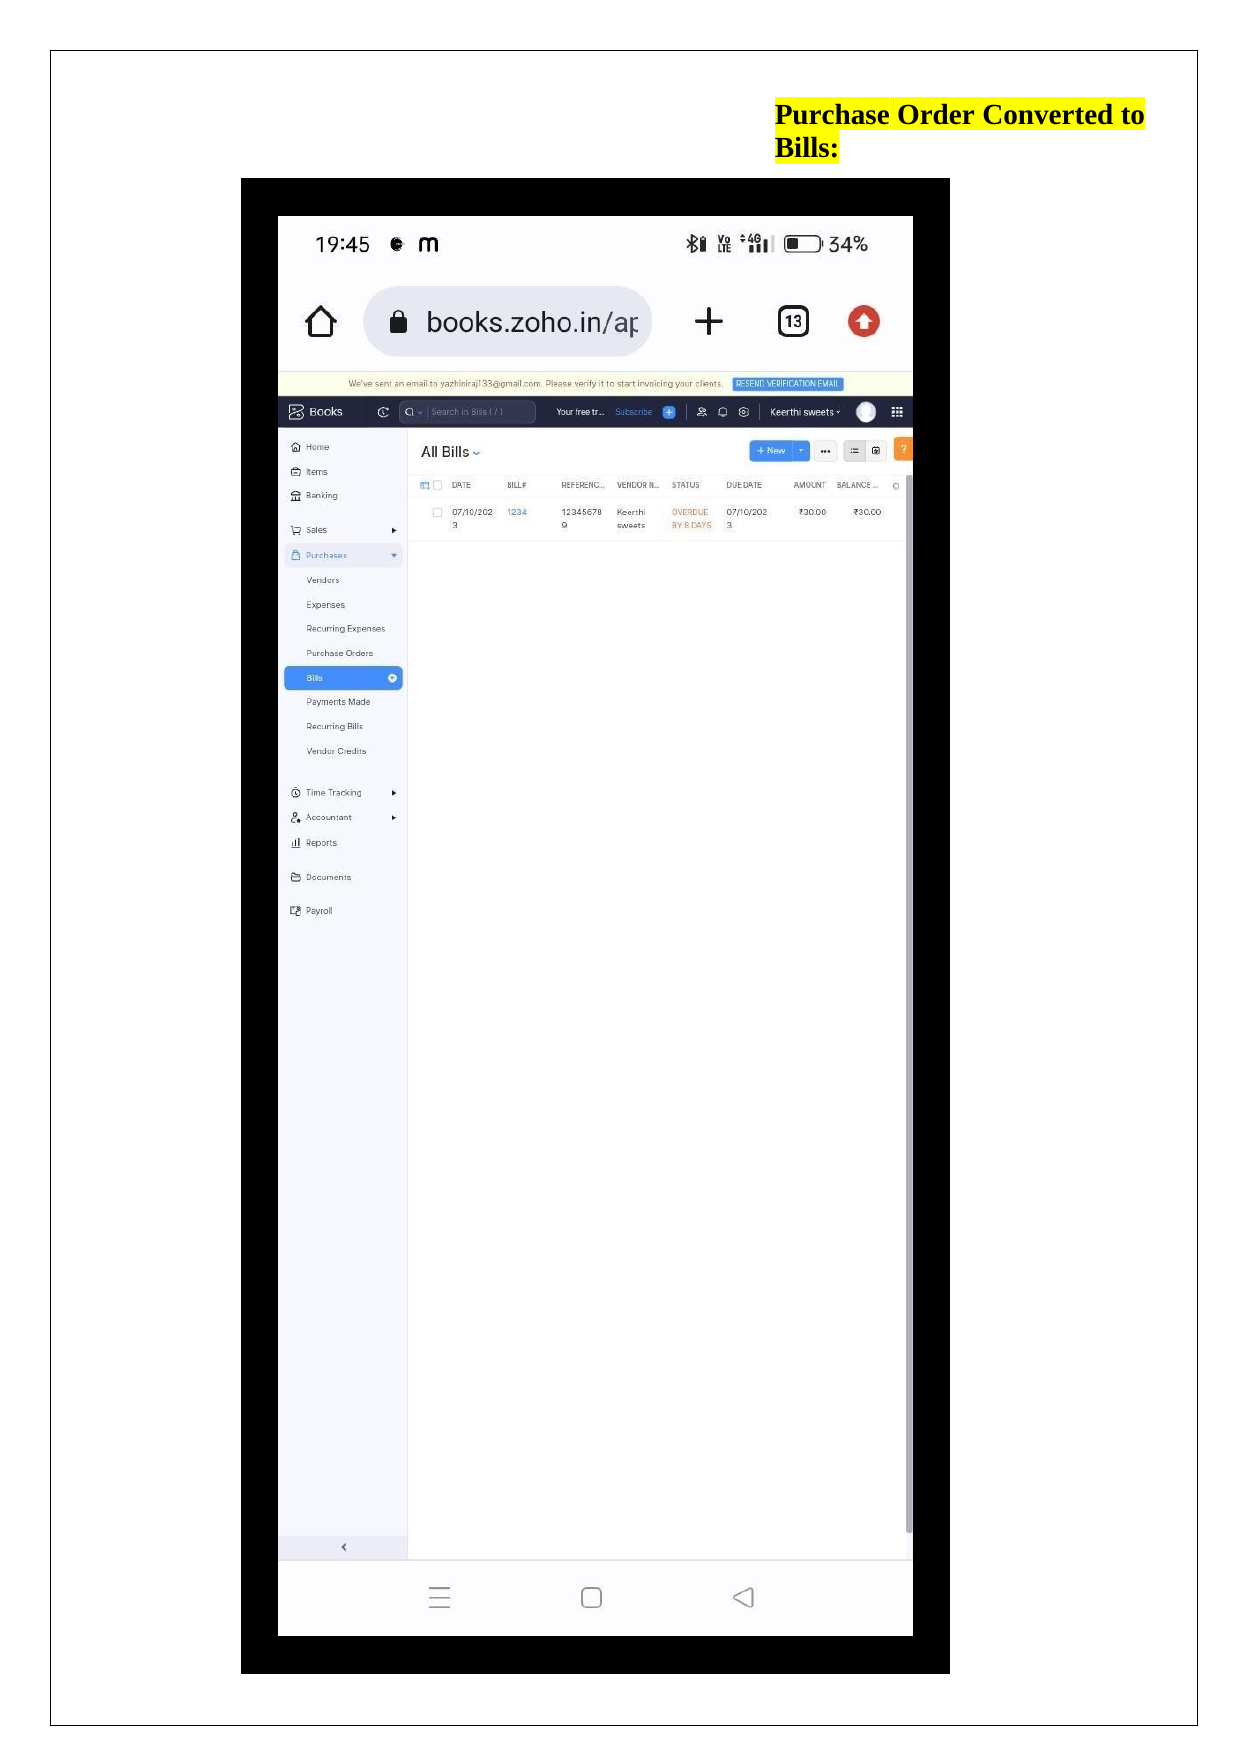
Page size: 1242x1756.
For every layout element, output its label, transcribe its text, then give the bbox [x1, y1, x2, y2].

picture [278, 216, 913, 1636]
text Purchase Order Converted to Bills: [839, 97, 1197, 164]
